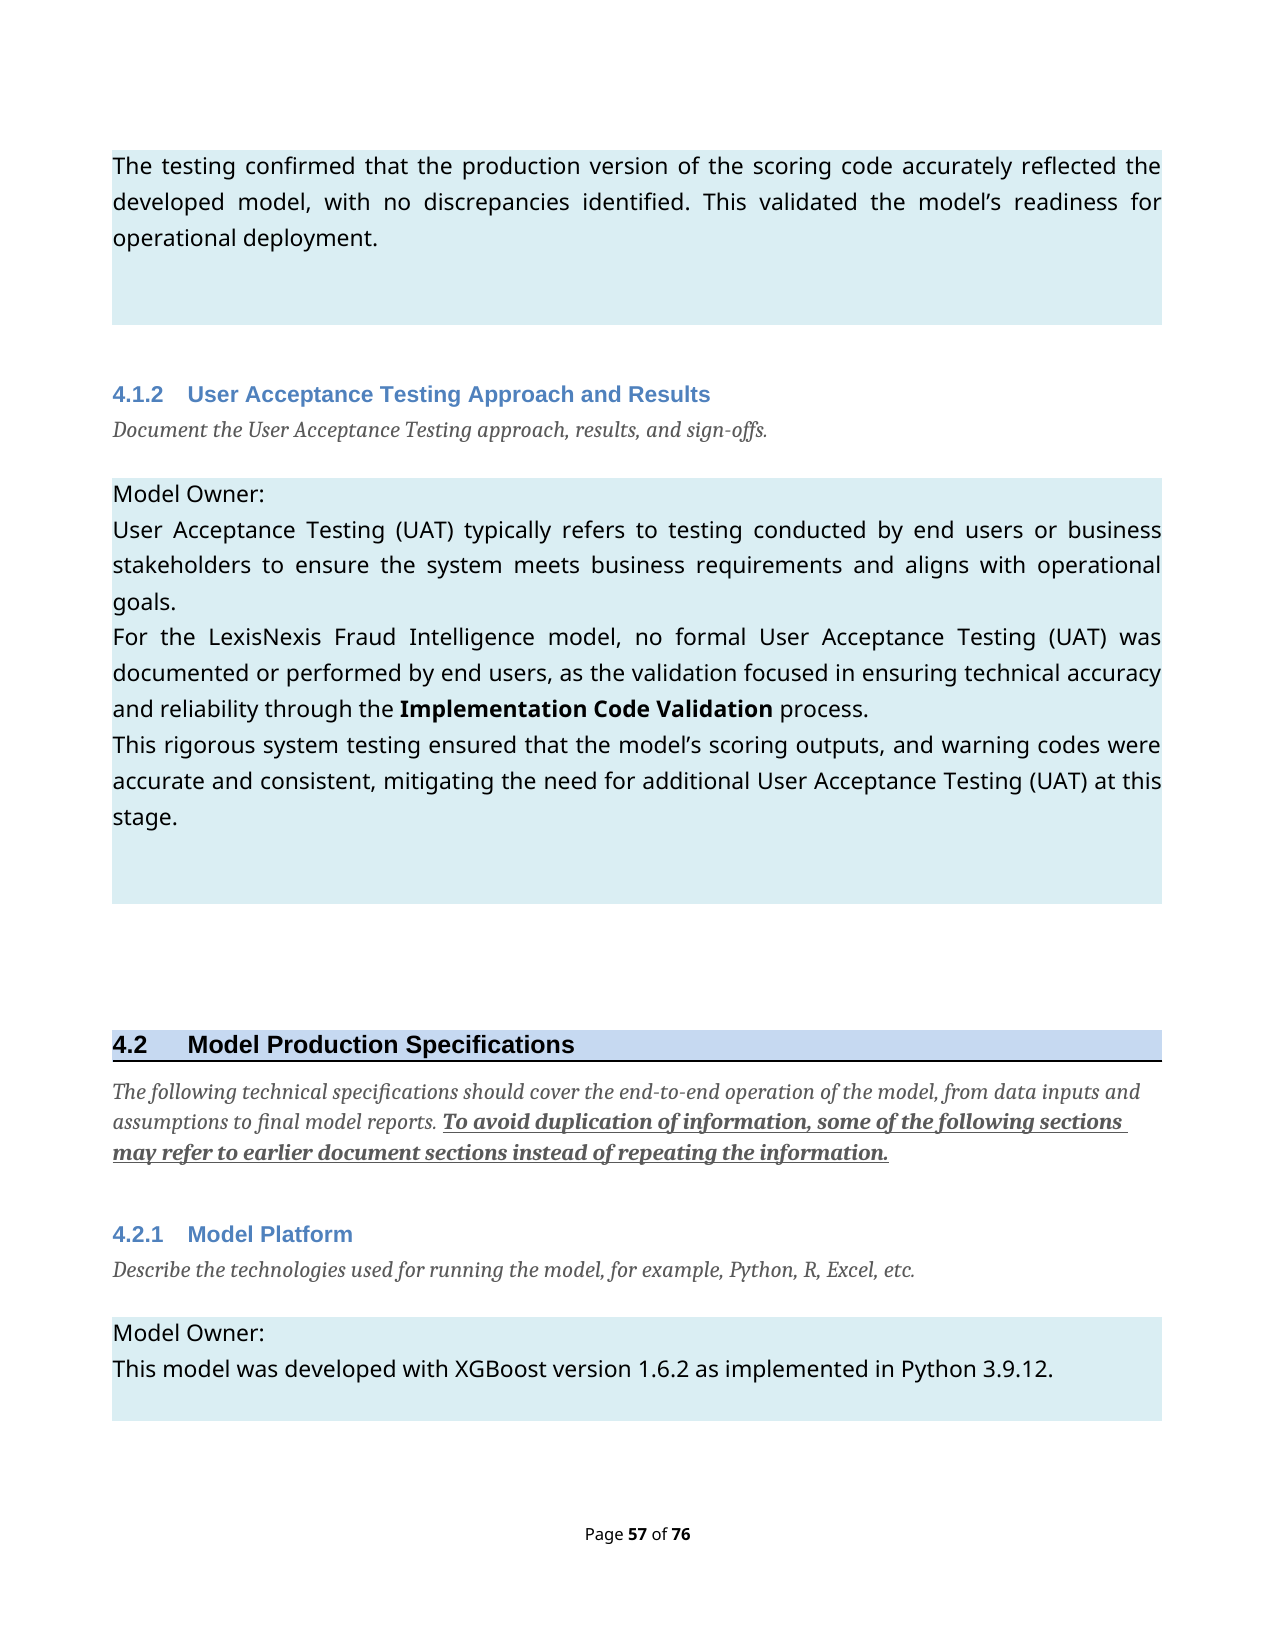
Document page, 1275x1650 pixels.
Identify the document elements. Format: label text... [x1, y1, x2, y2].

text Model Owner: [112, 1317, 1162, 1349]
text User Acceptance Testing (UAT) typically refers to testing conducted by end users or business stakeholders to ensure the system meets business requirements and aligns with operational goals. [112, 513, 1162, 617]
subtitle Model Platform [112, 1221, 1162, 1247]
text For the LexisNexis Fraud Intelligence model, no formal User Acceptance Testing (UAT) was documented or performed by end users, as the validation focused in ensuring technical accuracy and reliability through the Implementation Code Validation process. [112, 621, 1162, 724]
text The testing confirmed that the production version of the scoring code accurately reflected the developed model, with no discrepancies identified. This validated the model’s readiness for operational deployment. [112, 150, 1162, 253]
text Describe the technologies used for running the model, for example, Python, R, Excel, etc. [112, 1257, 1162, 1283]
text This model was developed with XGBoost version 1.6.2 as implemented in Python 3.9.12. [112, 1353, 1162, 1384]
subtitle Model Production Specifications [112, 1030, 1162, 1062]
subtitle User Acceptance Testing Approach and Results [112, 381, 1162, 407]
text Document the User Acceptance Testing approach, results, and sign-offs. [112, 417, 1162, 443]
text Model Owner: [112, 478, 1162, 509]
text The following technical specifications should cover the end-to-end operation of the model, from data inputs and assumptions to final model reports. To avoid duplication of information, some of the following sections may refer to earlier document sections instead of repeating the information. [112, 1079, 1162, 1166]
text This rigorous system testing ensured that the model’s scoring outputs, and warning codes were accurate and consistent, mitigating the need for additional User Acceptance Testing (UAT) at this stage. [112, 729, 1162, 832]
